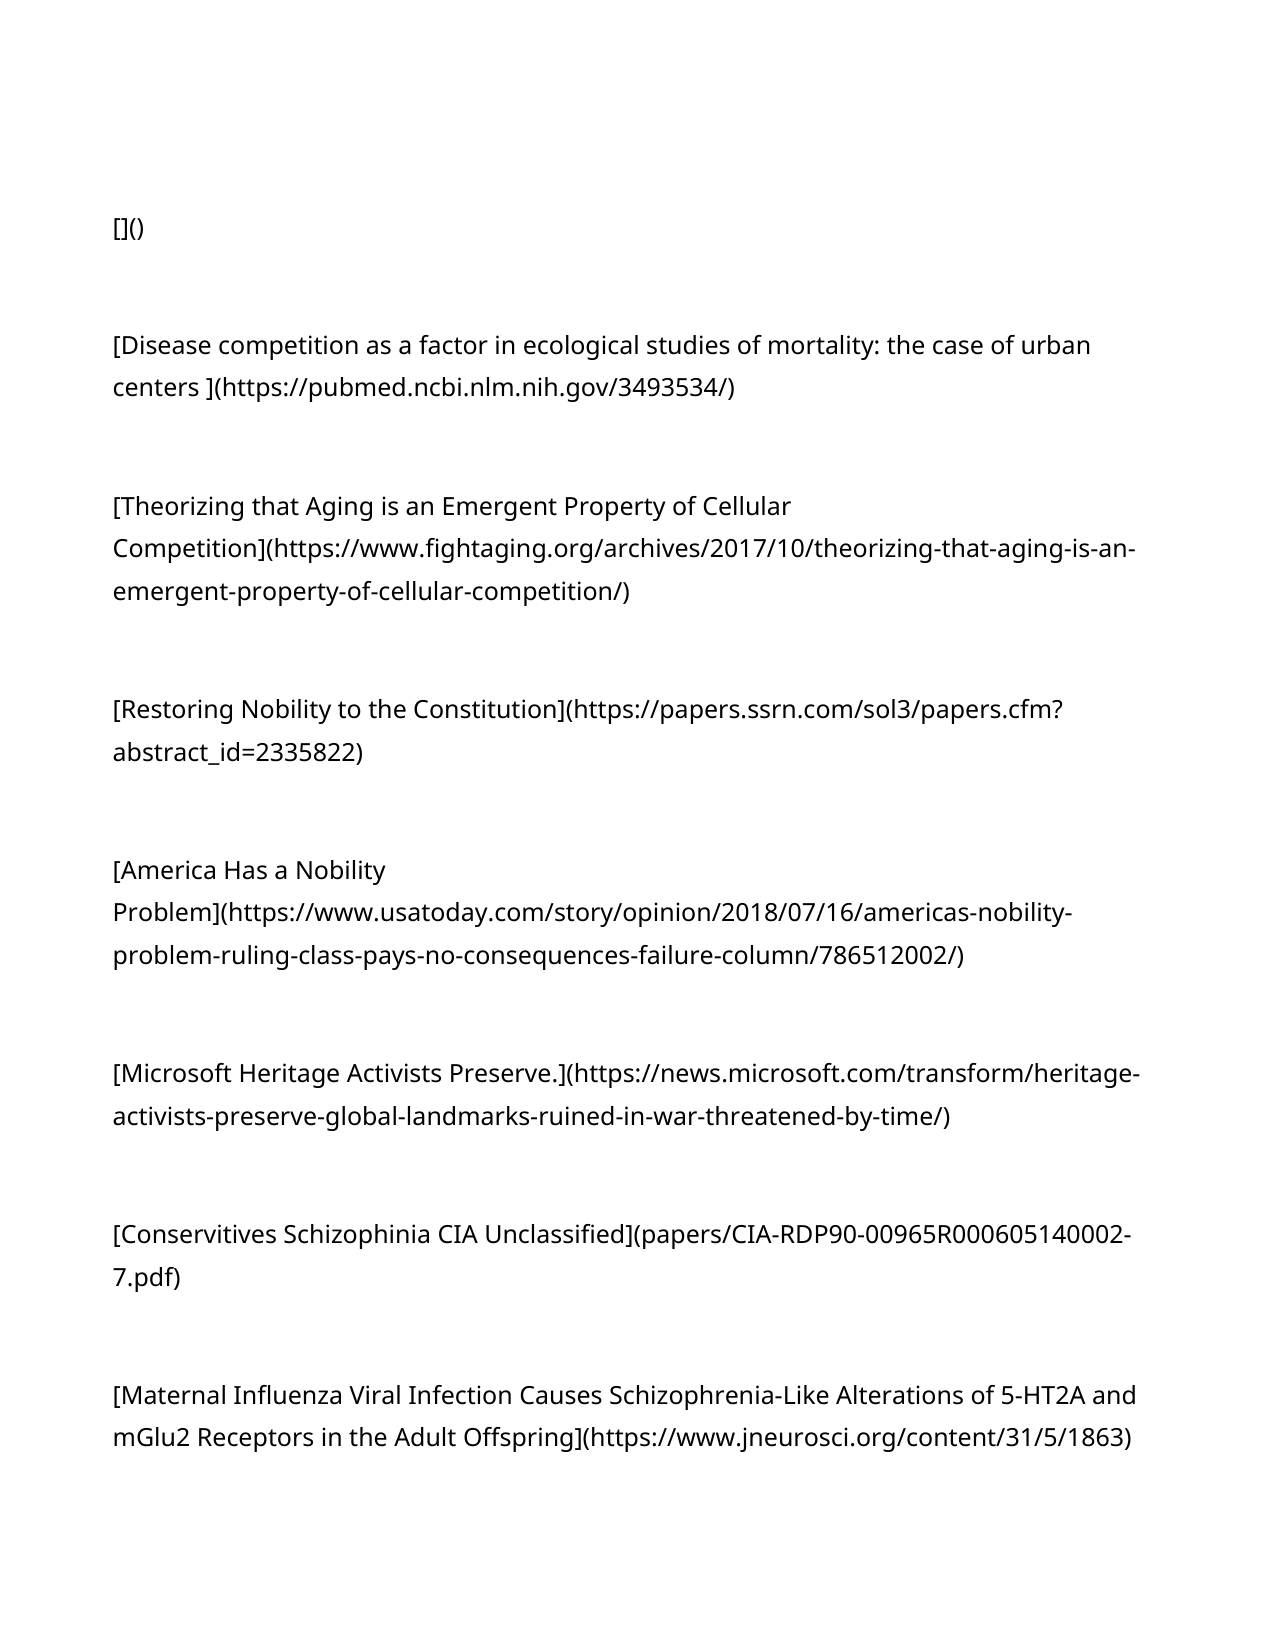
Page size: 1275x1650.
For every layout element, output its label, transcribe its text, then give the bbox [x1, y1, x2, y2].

text [Disease competition as a factor in ecological studies of mortality: the case of urban centers ](https://pubmed.ncbi.nlm.nih.gov/3493534/) [112, 327, 1162, 404]
text [Microsoft Heritage Activists Preserve.](https://news.microsoft.com/transform/heritage-activists-preserve-global-landmarks-ruined-in-war-threatened-by-time/) [112, 1056, 1162, 1132]
text [Conservitives Schizophinia CIA Unclassified](papers/CIA-RDP90-00965R000605140002-7.pdf) [112, 1217, 1162, 1293]
text [Restoring Nobility to the Constitution](https://papers.ssrn.com/sol3/papers.cfm?abstract_id=2335822) [112, 692, 1162, 768]
text [Theorizing that Aging is an Emergent Property of Cellular Competition](https://www.fightaging.org/archives/2017/10/theorizing-that-aging-is-an-emergent-property-of-cellular-competition/) [112, 488, 1162, 607]
text []() [112, 209, 1162, 243]
text [America Has a Nobility Problem](https://www.usatoday.com/story/opinion/2018/07/16/americas-nobility-problem-ruling-class-pays-no-consequences-failure-column/786512002/) [112, 852, 1162, 972]
